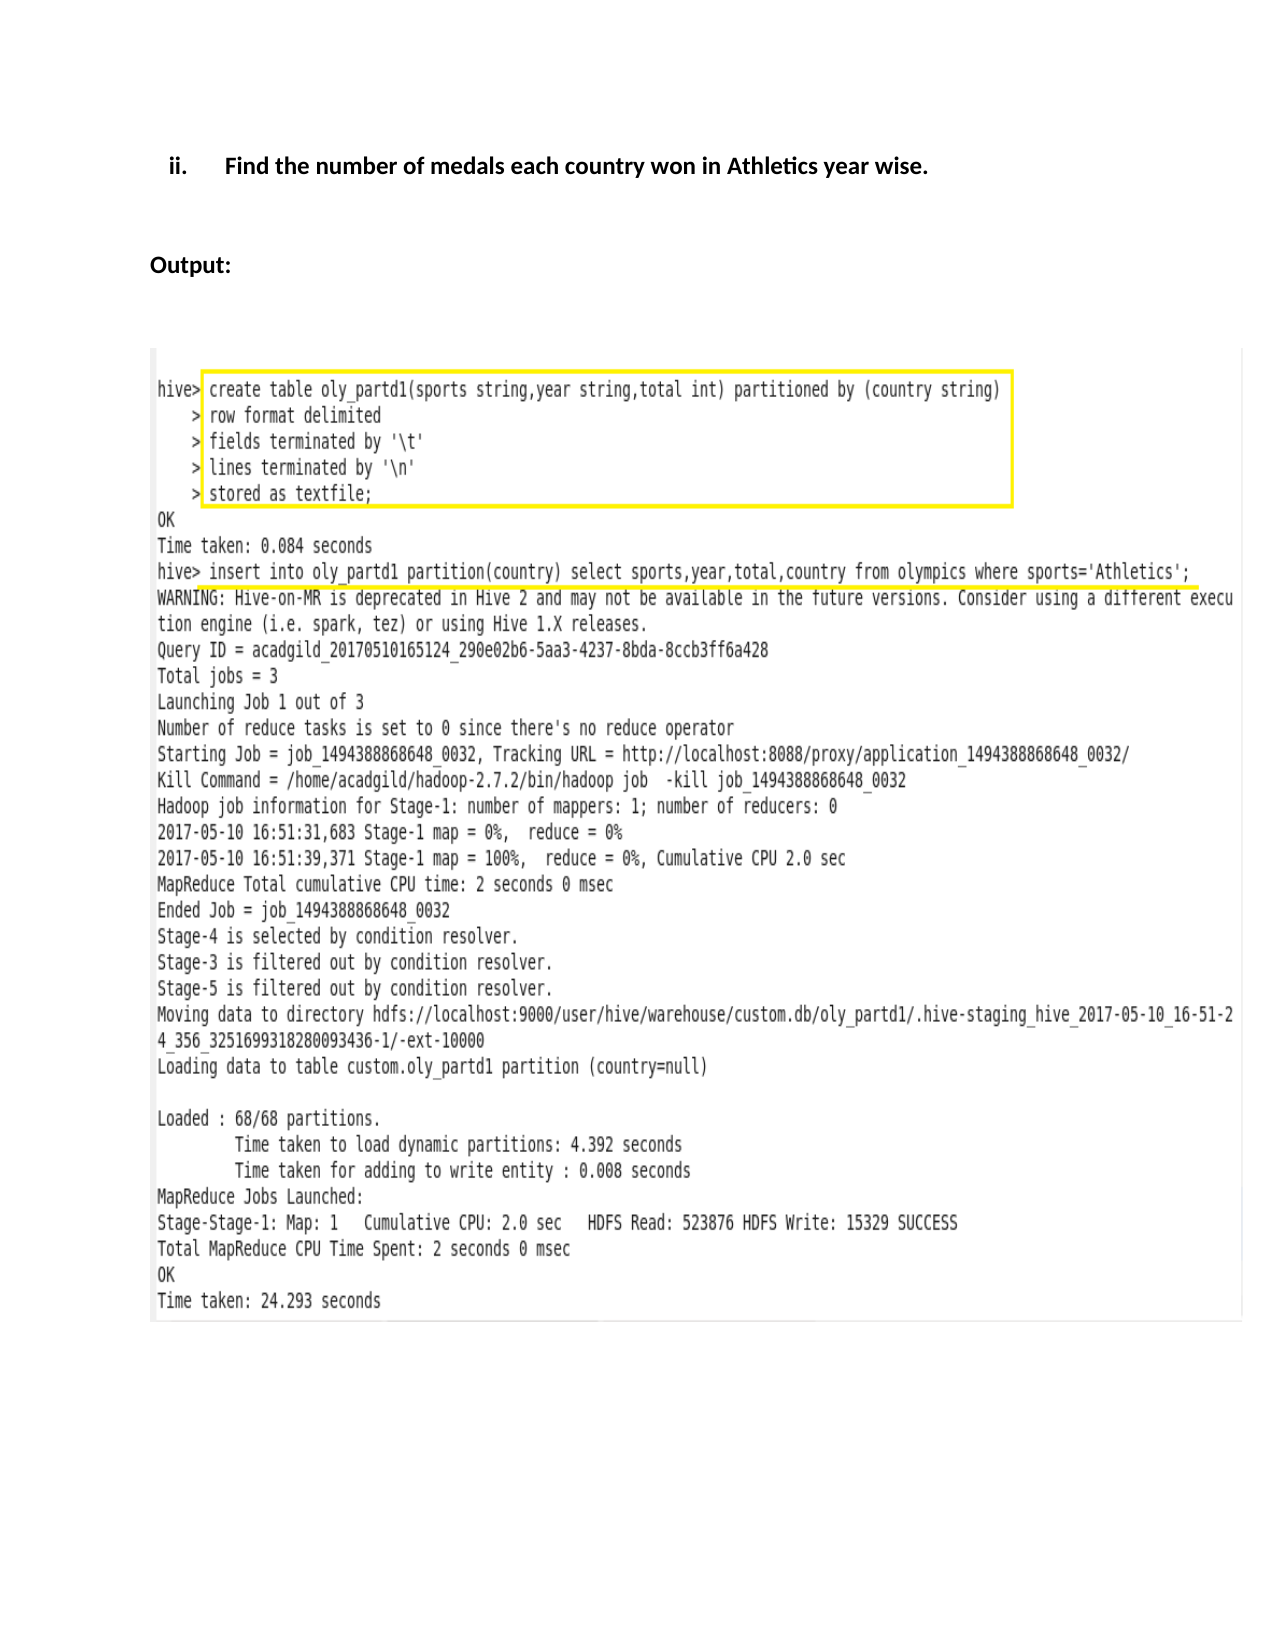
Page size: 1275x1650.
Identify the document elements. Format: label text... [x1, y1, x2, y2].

list Find the number of medals each country won in Athletics year wise. [187, 150, 1125, 181]
text Output: [150, 249, 1125, 280]
picture [150, 348, 1243, 1322]
